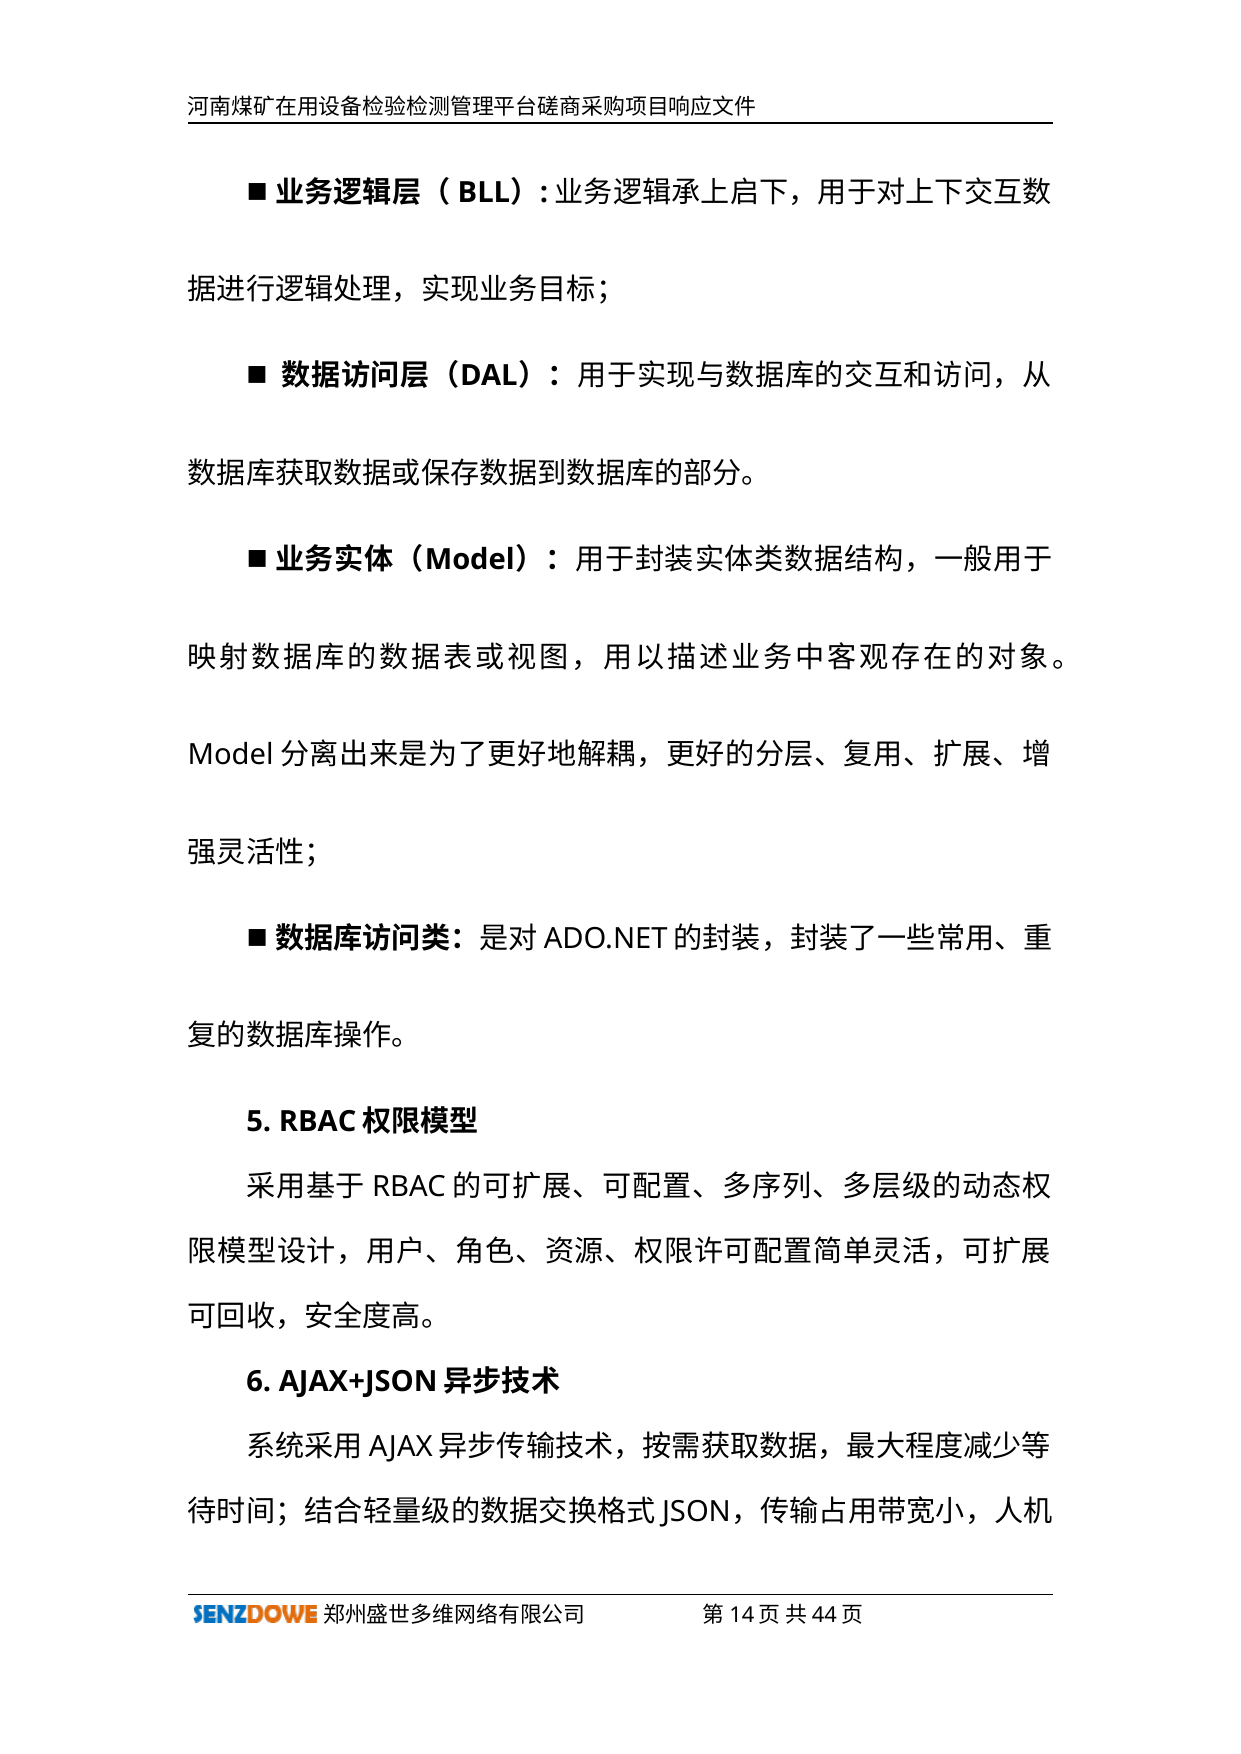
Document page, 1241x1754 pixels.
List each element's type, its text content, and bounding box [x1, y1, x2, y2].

list RBAC权限模型 [187, 1087, 1053, 1152]
list 数据库访问类：是对ADO.NET的封装，封装了一些常用、重复的数据库操作。 [187, 903, 1053, 1066]
text 采用基于RBAC的可扩展、可配置、多序列、多层级的动态权限模型设计，用户、角色、资源、权限许可配置简单灵活，可扩展可回收，安全度高。 [187, 1152, 1053, 1347]
picture [193, 1605, 318, 1623]
text 系统采用AJAX异步传输技术，按需获取数据，最大程度减少等待时间；结合轻量级的数据交换格式JSON，传输占用带宽小，人机交互响应快速，处理效率更高，用户体验更好。 [187, 1412, 1053, 1542]
list 业务实体（Model）：用于封装实体类数据结构，一般用于映射数据库的数据表或视图，用以描述业务中客观存在的对象。Model分离出来是为了更好地解耦，更好的分层、复用、扩展、增强灵活性； [187, 524, 1053, 882]
list AJAX+JSON异步技术 [187, 1347, 1053, 1412]
list 业务逻辑层（ BLL）: 业务逻辑承上启下，用于对上下交互数据进行逻辑处理，实现业务目标； [187, 157, 1053, 319]
list 数据访问层（DAL）：用于实现与数据库的交互和访问，从数据库获取数据或保存数据到数据库的部分。 [187, 341, 1053, 503]
